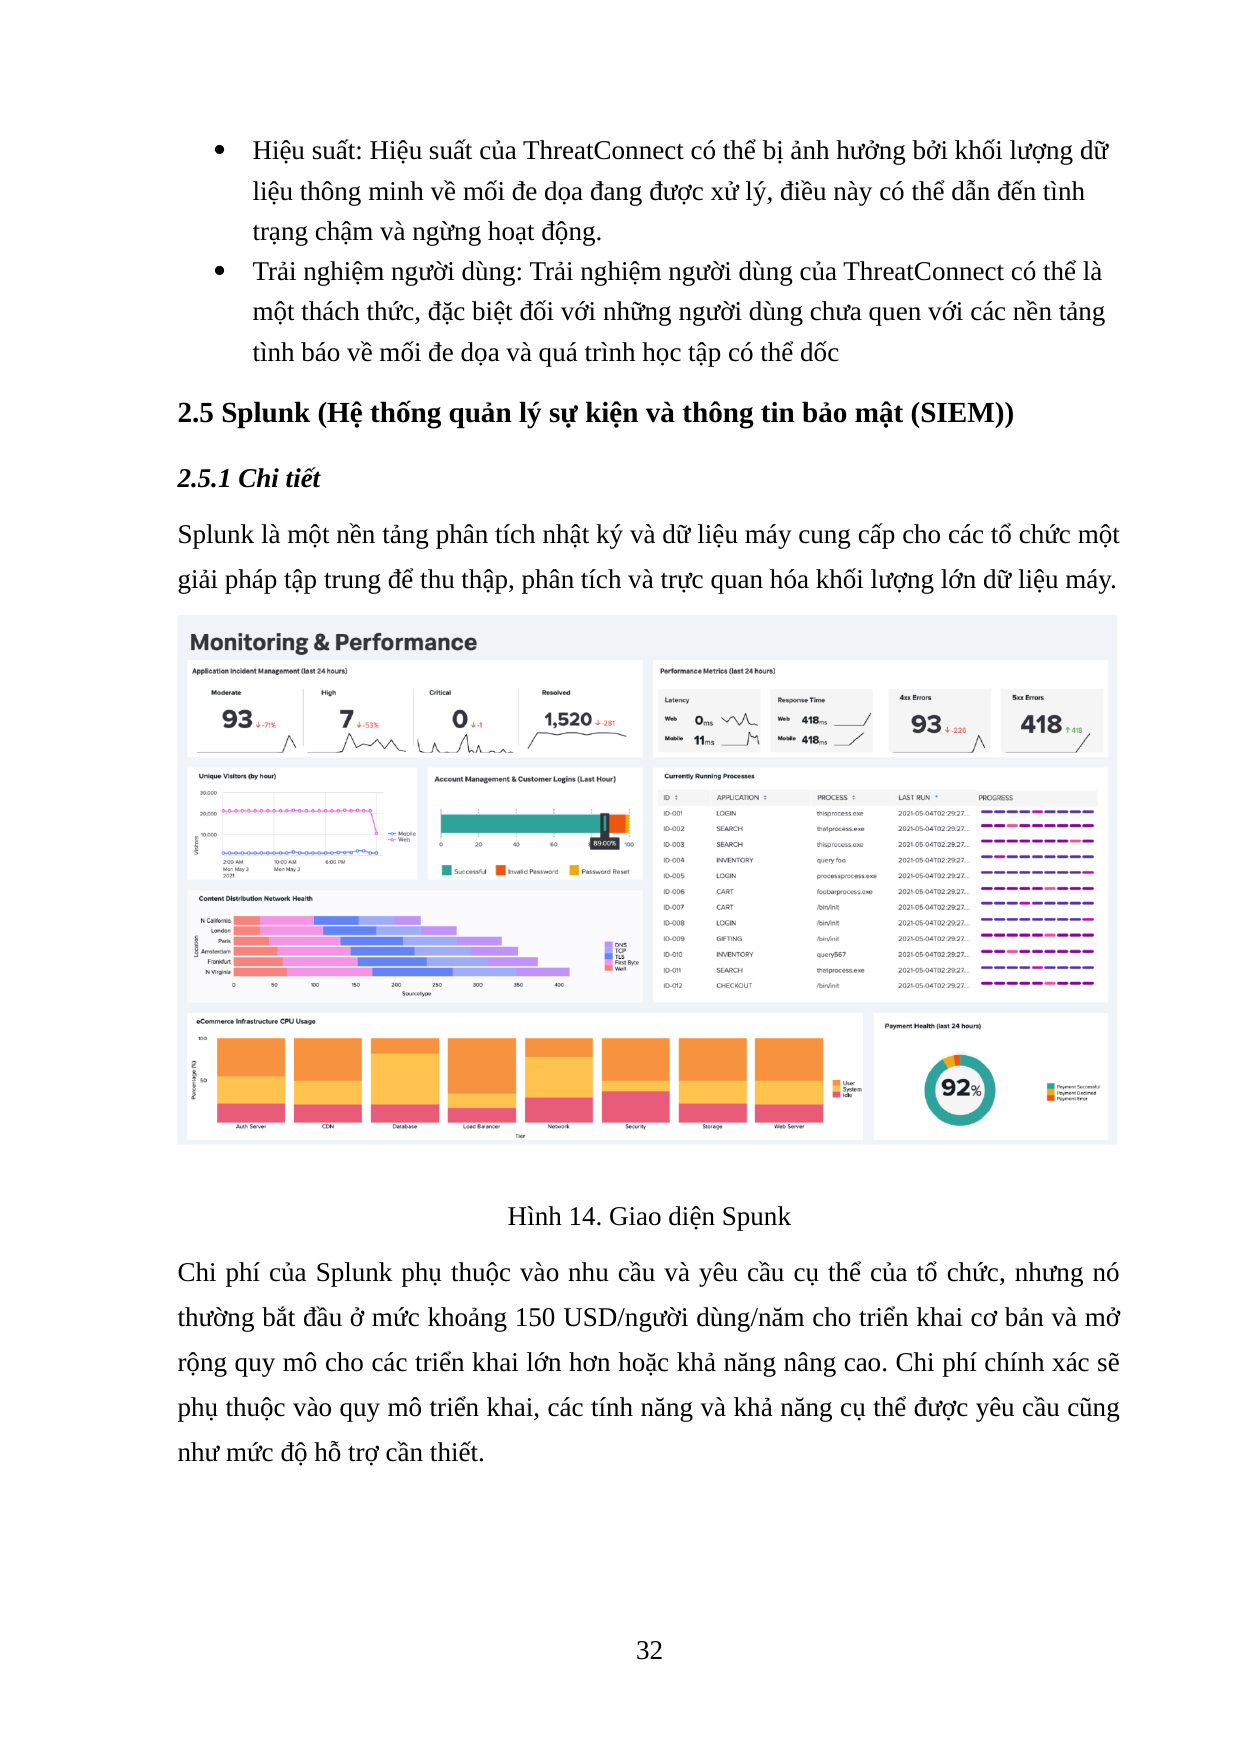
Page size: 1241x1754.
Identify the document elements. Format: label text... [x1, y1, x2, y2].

picture [177, 615, 1118, 1145]
list Hiệu suất: Hiệu suất của ThreatConnect có thể bị ảnh hưởng bởi khối lượng dữ liệu thông minh về mối đe dọa đang được xử lý, điều này có thể dẫn đến tình trạng chậm và ngừng hoạt động. [215, 131, 1121, 249]
text Hình 14. Giao diện Spunk [177, 1197, 1121, 1234]
text Chi phí của Splunk phụ thuộc vào nhu cầu và yêu cầu cụ thể của tổ chức, nhưng nó thường bắt đầu ở mức khoảng 150 USD/người dùng/năm cho triển khai cơ bản và mở rộng quy mô cho các triển khai lớn hơn hoặc khả năng nâng cao. Chi phí chính xác sẽ phụ thuộc vào quy mô triển khai, các tính năng và khả năng cụ thể được yêu cầu cũng như mức độ hỗ trợ cần thiết. [177, 1253, 1121, 1471]
text Splunk là một nền tảng phân tích nhật ký và dữ liệu máy cung cấp cho các tổ chức một giải pháp tập trung để thu thập, phân tích và trực quan hóa khối lượng lớn dữ liệu máy. [177, 515, 1121, 597]
subtitle Splunk (Hệ thống quản lý sự kiện và thông tin bảo mật (SIEM)) [177, 393, 1121, 431]
subtitle Chi tiết [177, 458, 1121, 496]
list Trải nghiệm người dùng: Trải nghiệm người dùng của ThreatConnect có thể là một thách thức, đặc biệt đối với những người dùng chưa quen với các nền tảng tình báo về mối đe dọa và quá trình học tập có thể dốc [215, 252, 1121, 370]
